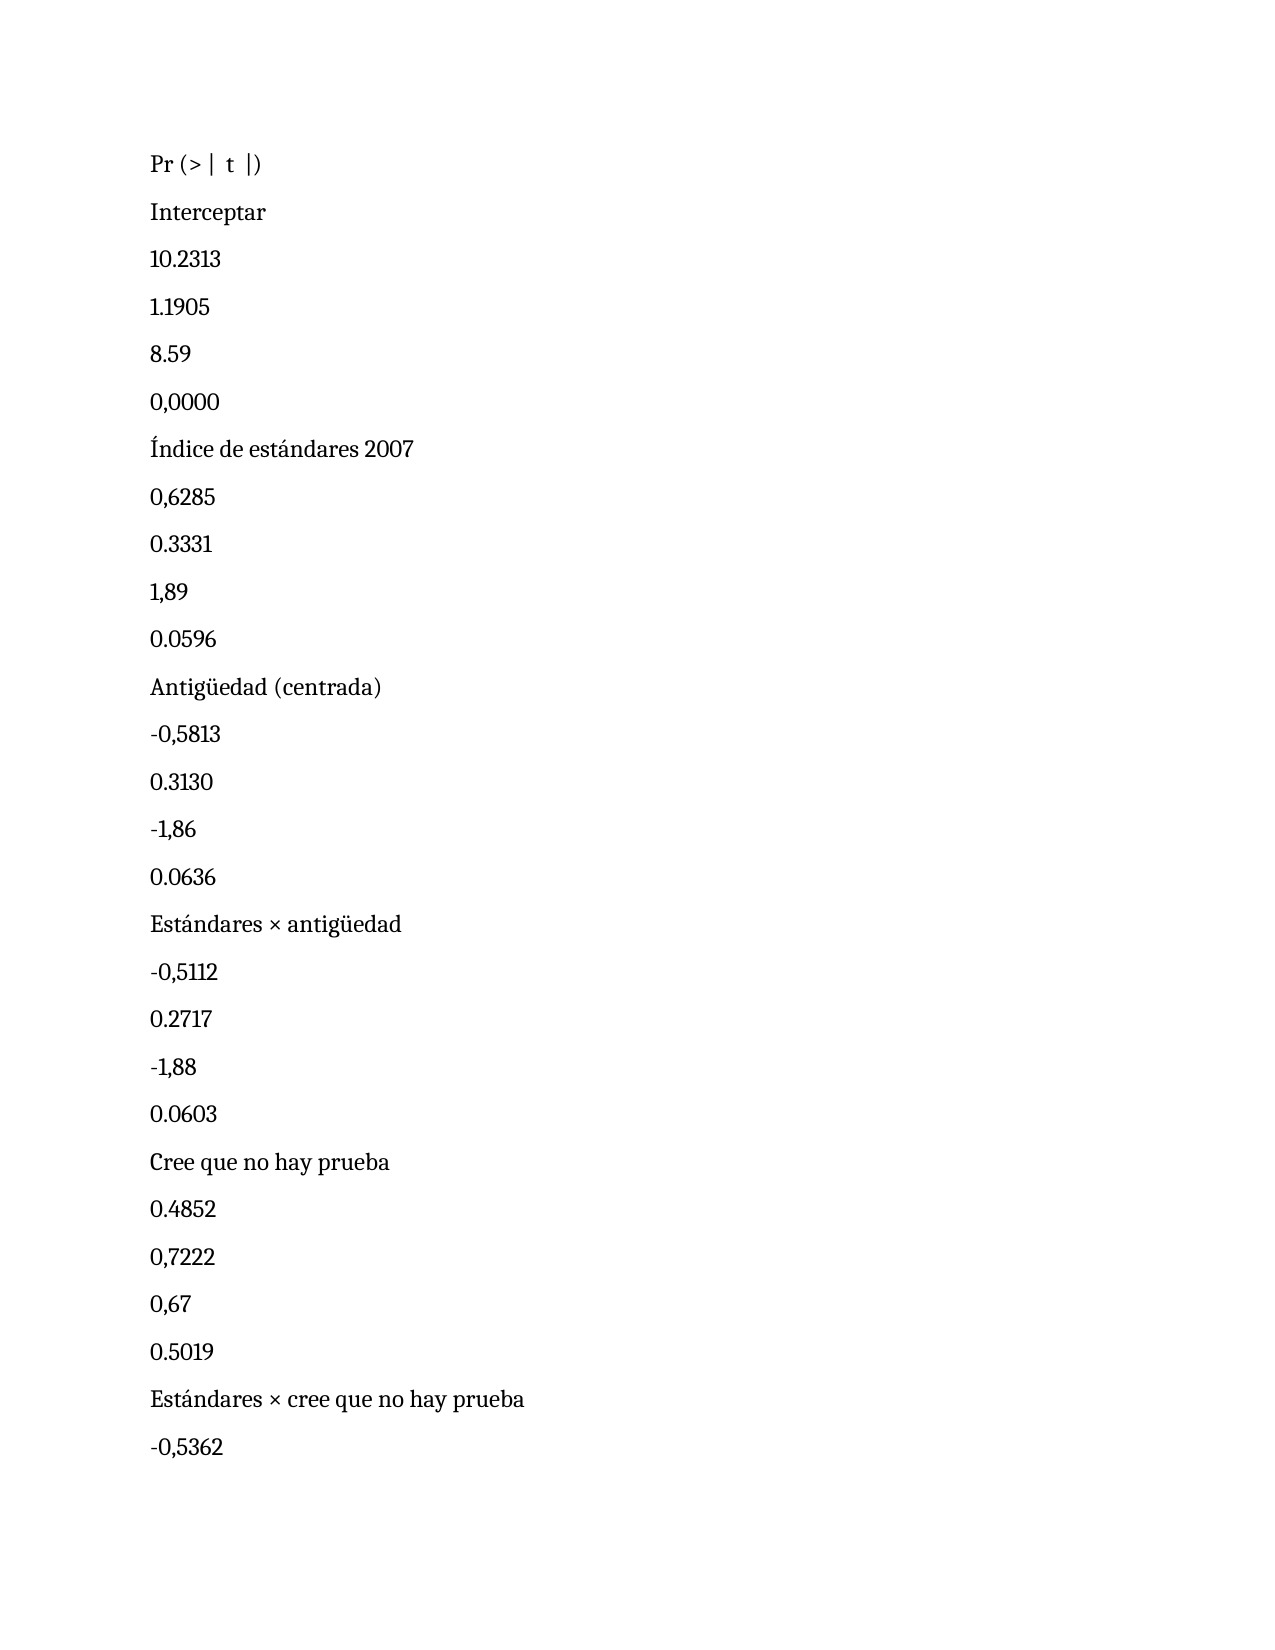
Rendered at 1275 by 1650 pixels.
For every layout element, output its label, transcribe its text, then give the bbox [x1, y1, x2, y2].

text -1,88 [150, 1052, 1125, 1081]
text -0,5813 [150, 720, 1125, 749]
text 0.0636 [150, 862, 1125, 891]
text 0.3130 [150, 767, 1125, 796]
text 10.2313 [150, 245, 1125, 274]
text 0.0603 [150, 1100, 1125, 1129]
text 8.59 [150, 340, 1125, 369]
text 0,0000 [150, 387, 1125, 416]
text Índice de estándares 2007 [150, 435, 1125, 464]
text 0,7222 [150, 1242, 1125, 1271]
text 0.5019 [150, 1337, 1125, 1366]
text 0.4852 [150, 1195, 1125, 1224]
text 0.2717 [150, 1005, 1125, 1034]
text Estándares × cree que no hay prueba [150, 1385, 1125, 1414]
text Interceptar [150, 197, 1125, 226]
text 0,6285 [150, 482, 1125, 511]
text -0,5112 [150, 957, 1125, 986]
text 1,89 [150, 577, 1125, 606]
text Antigüedad (centrada) [150, 672, 1125, 701]
text -0,5362 [150, 1432, 1125, 1461]
text Cree que no hay prueba [150, 1147, 1125, 1176]
text 1.1905 [150, 292, 1125, 321]
text Pr (> | t |) [150, 150, 1125, 179]
text 0,67 [150, 1290, 1125, 1319]
text -1,86 [150, 815, 1125, 844]
text 0.0596 [150, 625, 1125, 654]
text Estándares × antigüedad [150, 910, 1125, 939]
text 0.3331 [150, 530, 1125, 559]
